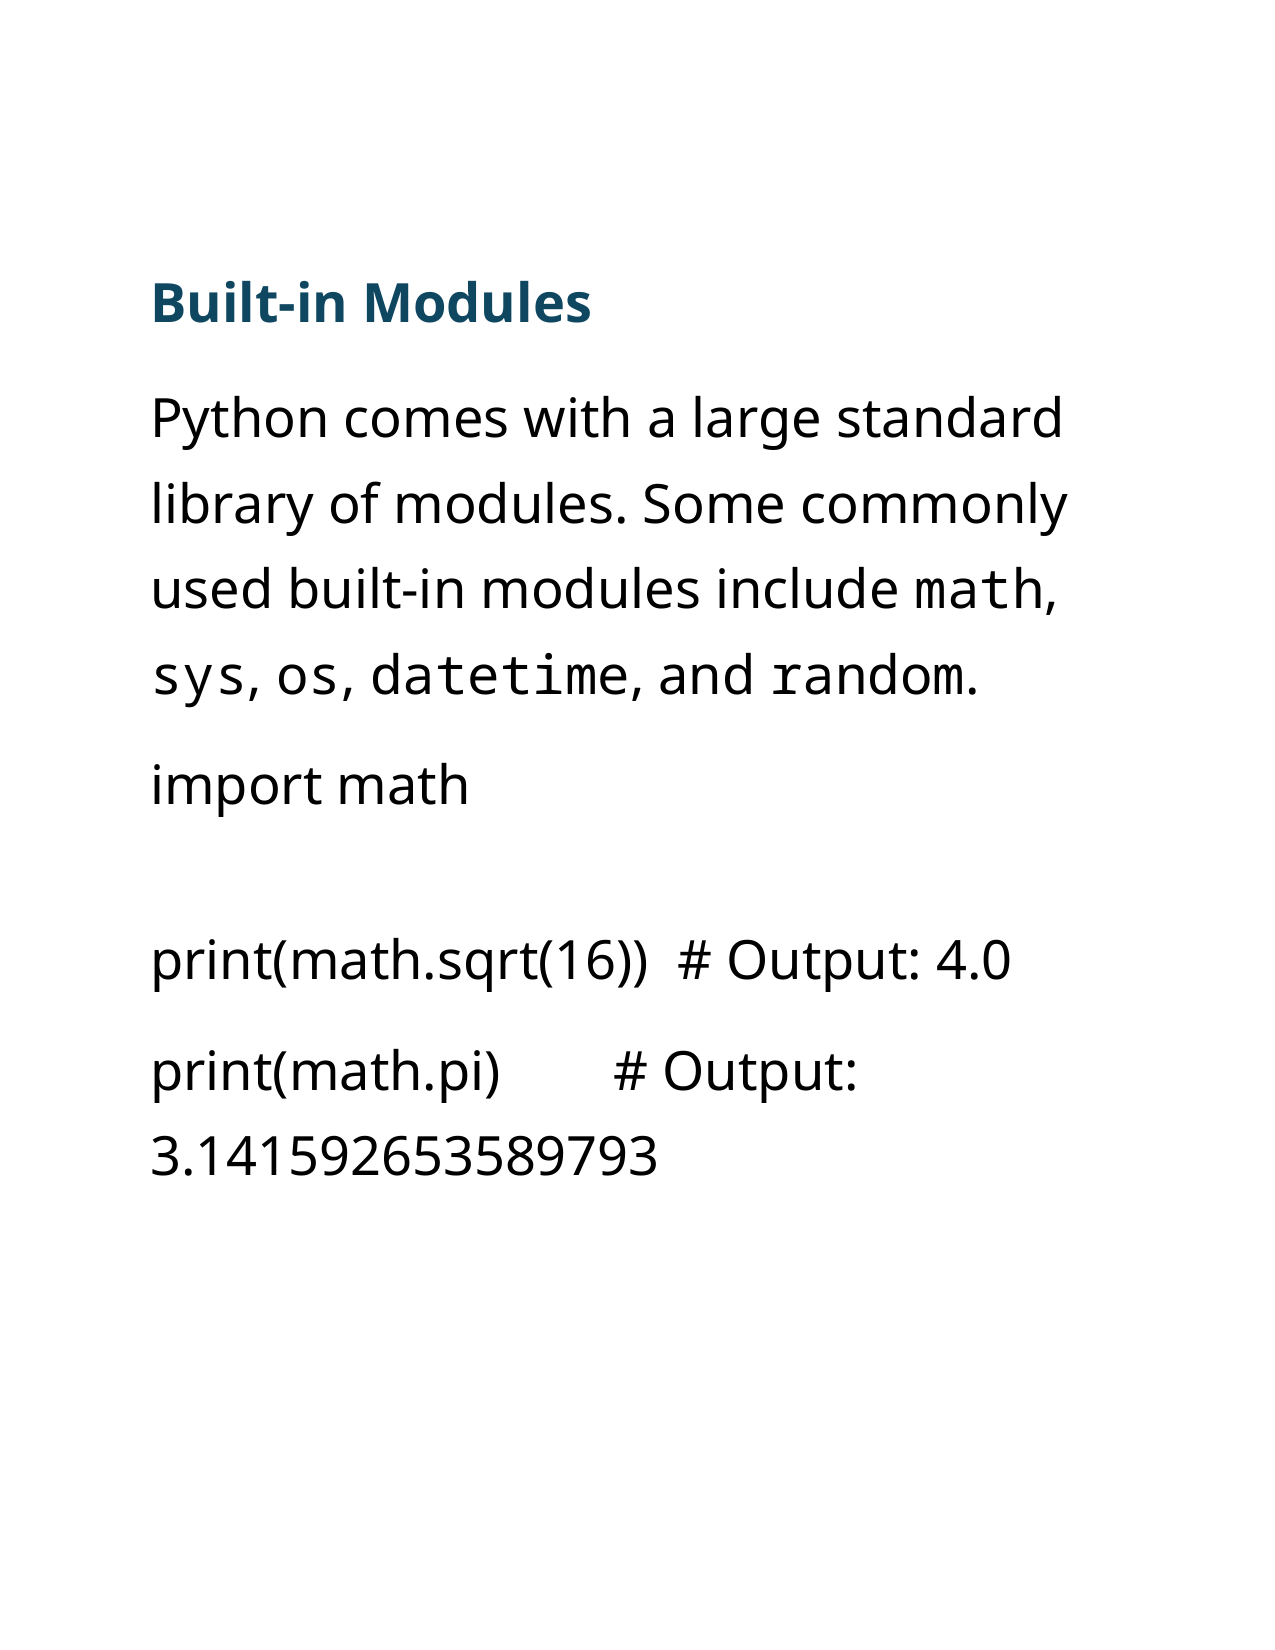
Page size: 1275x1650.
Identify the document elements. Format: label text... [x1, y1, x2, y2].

subtitle Built-in Modules [150, 265, 1125, 338]
text import math [150, 747, 1125, 820]
text Python comes with a large standard library of modules. Some commonly used built-in modules include math, sys, os, datetime, and random. [150, 379, 1125, 710]
text print(math.sqrt(16)) # Output: 4.0 [150, 922, 1125, 995]
text print(math.pi) # Output: 3.141592653589793 [150, 1032, 1125, 1191]
